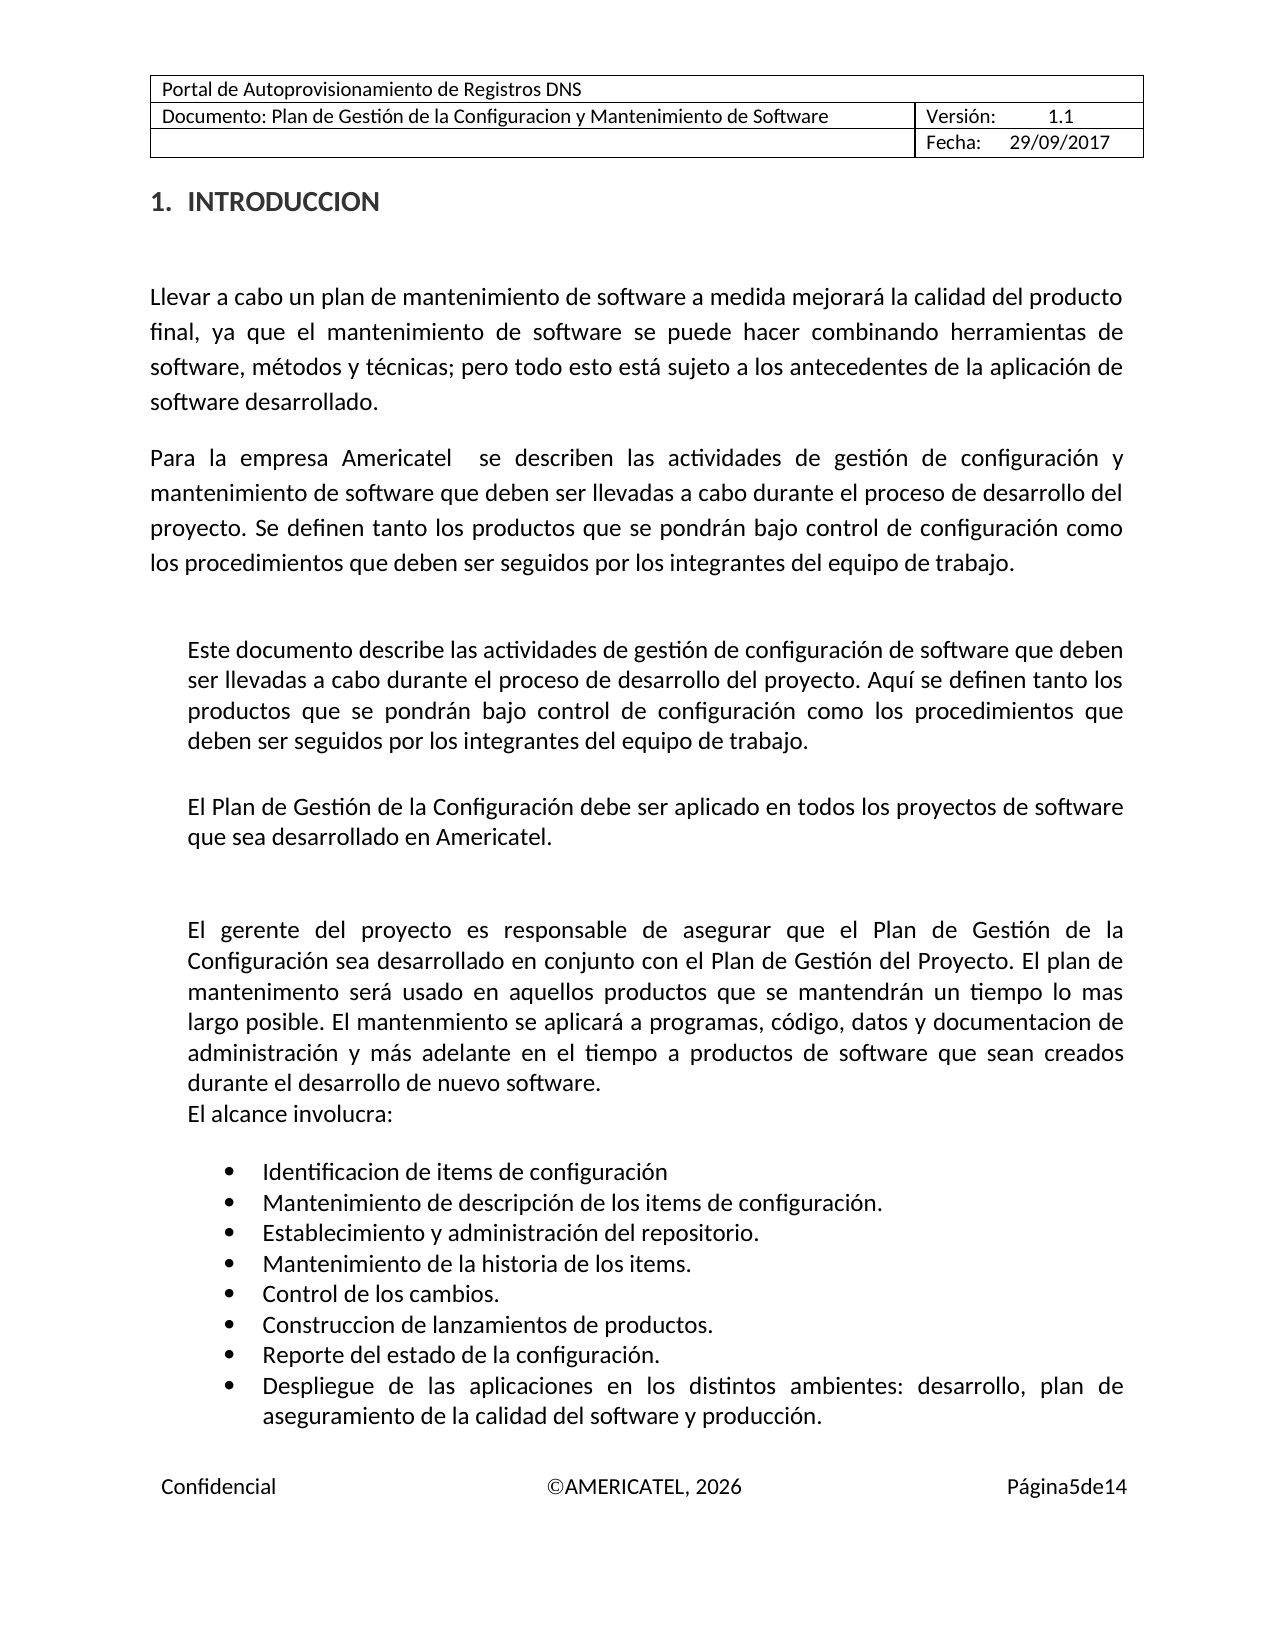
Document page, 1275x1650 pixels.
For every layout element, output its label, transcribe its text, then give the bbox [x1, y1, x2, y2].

list Reporte del estado de la configuración. [225, 1339, 1125, 1370]
list Establecimiento y administración del repositorio. [225, 1217, 1125, 1248]
list Construccion de lanzamientos de productos. [225, 1309, 1125, 1339]
list Mantenimiento de la historia de los items. [225, 1248, 1125, 1278]
list Despliegue de las aplicaciones en los distintos ambientes: desarrollo, plan de aseguramiento de la calidad del software y producción. [225, 1370, 1125, 1431]
text Llevar a cabo un plan de mantenimiento de software a medida mejorará la calidad del producto final, ya que el mantenimiento de software se puede hacer combinando herramientas de software, métodos y técnicas; pero todo esto está sujeto a los antecedentes de la aplicación de software desarrollado. [150, 282, 1125, 417]
text El Plan de Gestión de la Configuración debe ser aplicado en todos los proyectos de software que sea desarrollado en Americatel. [187, 791, 1125, 852]
text El gerente del proyecto es responsable de asegurar que el Plan de Gestión de la Configuración sea desarrollado en conjunto con el Plan de Gestión del Proyecto. El plan de mantenimento será usado en aquellos productos que se mantendrán un tiempo lo mas largo posible. El mantenmiento se aplicará a programas, código, datos y documentacion de administración y más adelante en el tiempo a productos de software que sean creados durante el desarrollo de nuevo software. [187, 914, 1125, 1098]
text El alcance involucra: [187, 1098, 1125, 1128]
subtitle INTRODUCCION [150, 183, 1077, 219]
list Control de los cambios. [225, 1278, 1125, 1309]
list Mantenimiento de descripción de los items de configuración. [225, 1187, 1125, 1217]
text Este documento describe las actividades de gestión de configuración de software que deben ser llevadas a cabo durante el proceso de desarrollo del proyecto. Aquí se definen tanto los productos que se pondrán bajo control de configuración como los procedimientos que deben ser seguidos por los integrantes del equipo de trabajo. [187, 634, 1125, 756]
list Identificacion de items de configuración [225, 1156, 1125, 1187]
text Para la empresa Americatel se describen las actividades de gestión de configuración y mantenimiento de software que deben ser llevadas a cabo durante el proceso de desarrollo del proyecto. Se definen tanto los productos que se pondrán bajo control de configuración como los procedimientos que deben ser seguidos por los integrantes del equipo de trabajo. [150, 442, 1125, 578]
